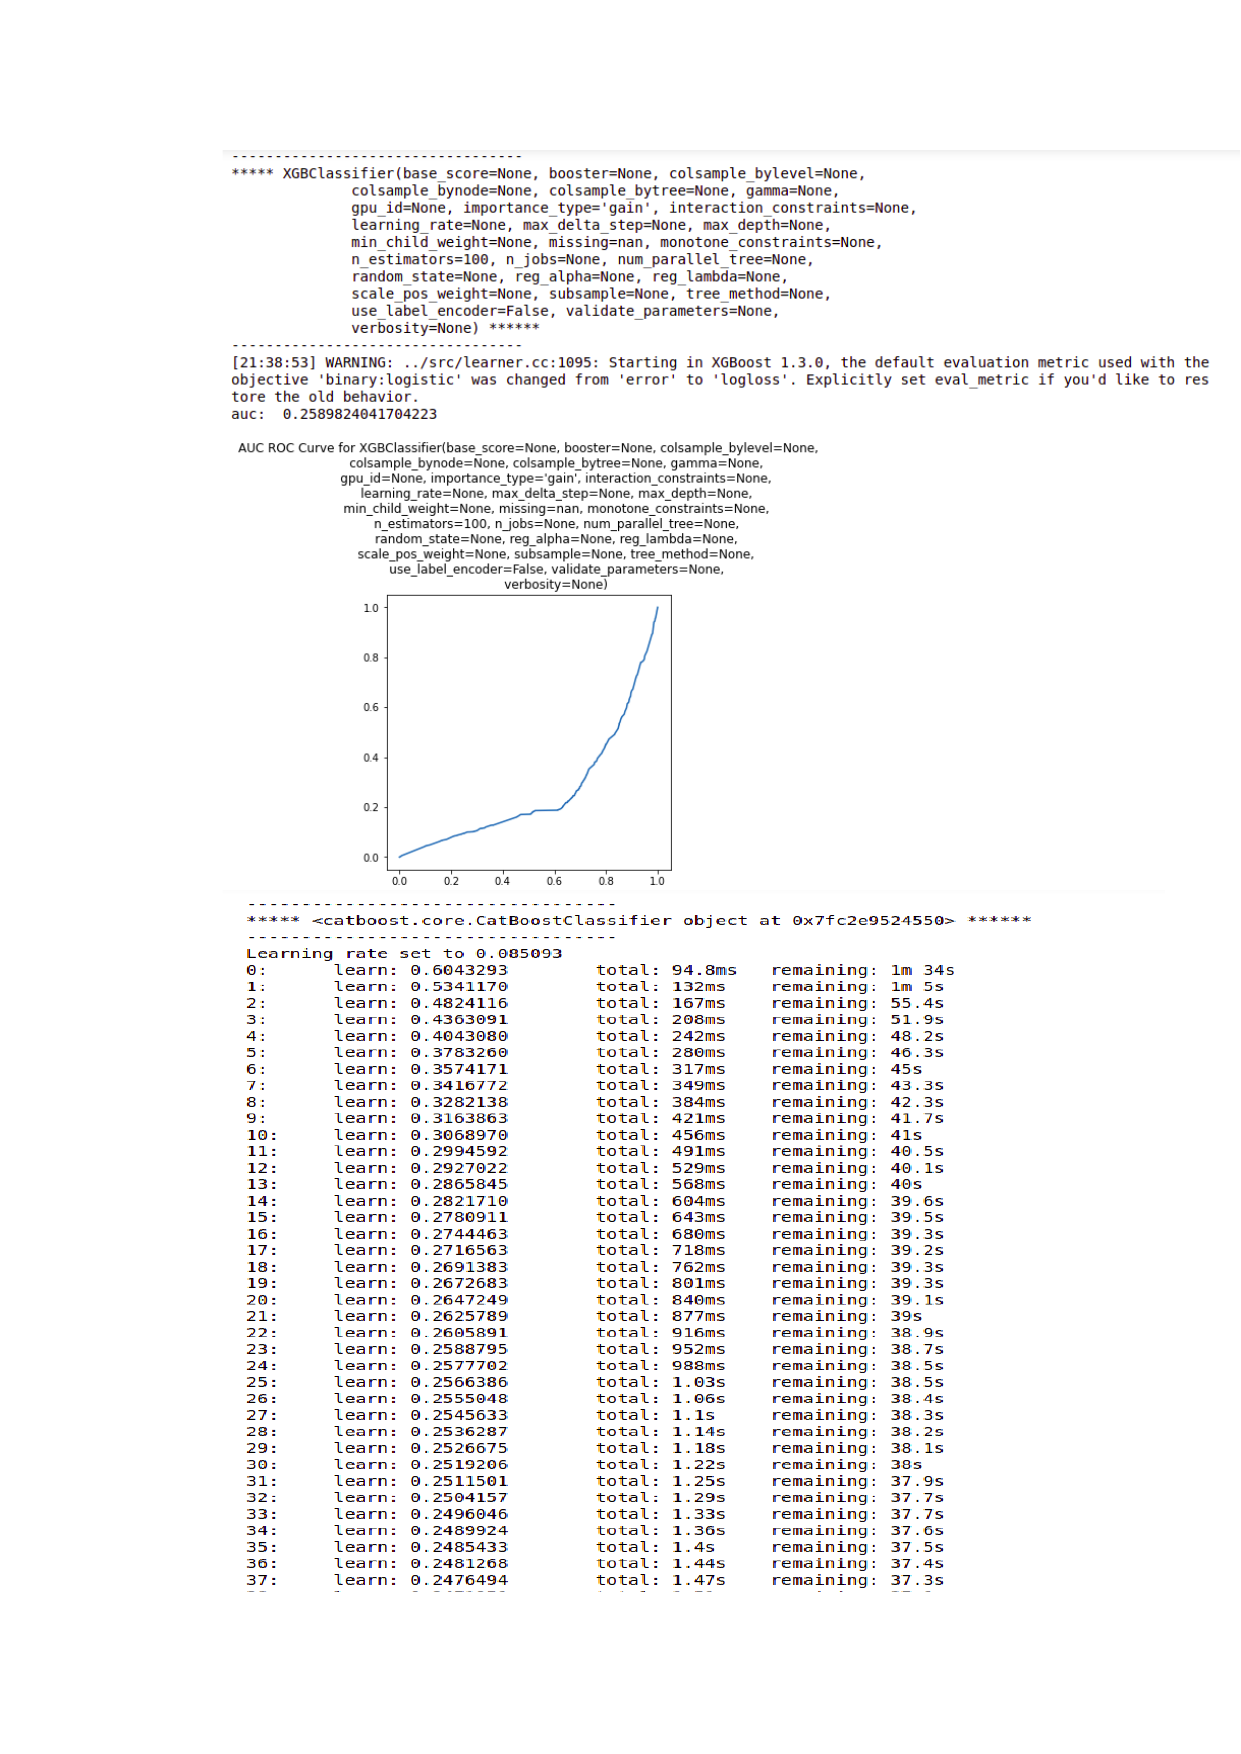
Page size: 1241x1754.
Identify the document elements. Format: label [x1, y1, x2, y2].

picture [222, 150, 1241, 889]
picture [222, 890, 1166, 1592]
